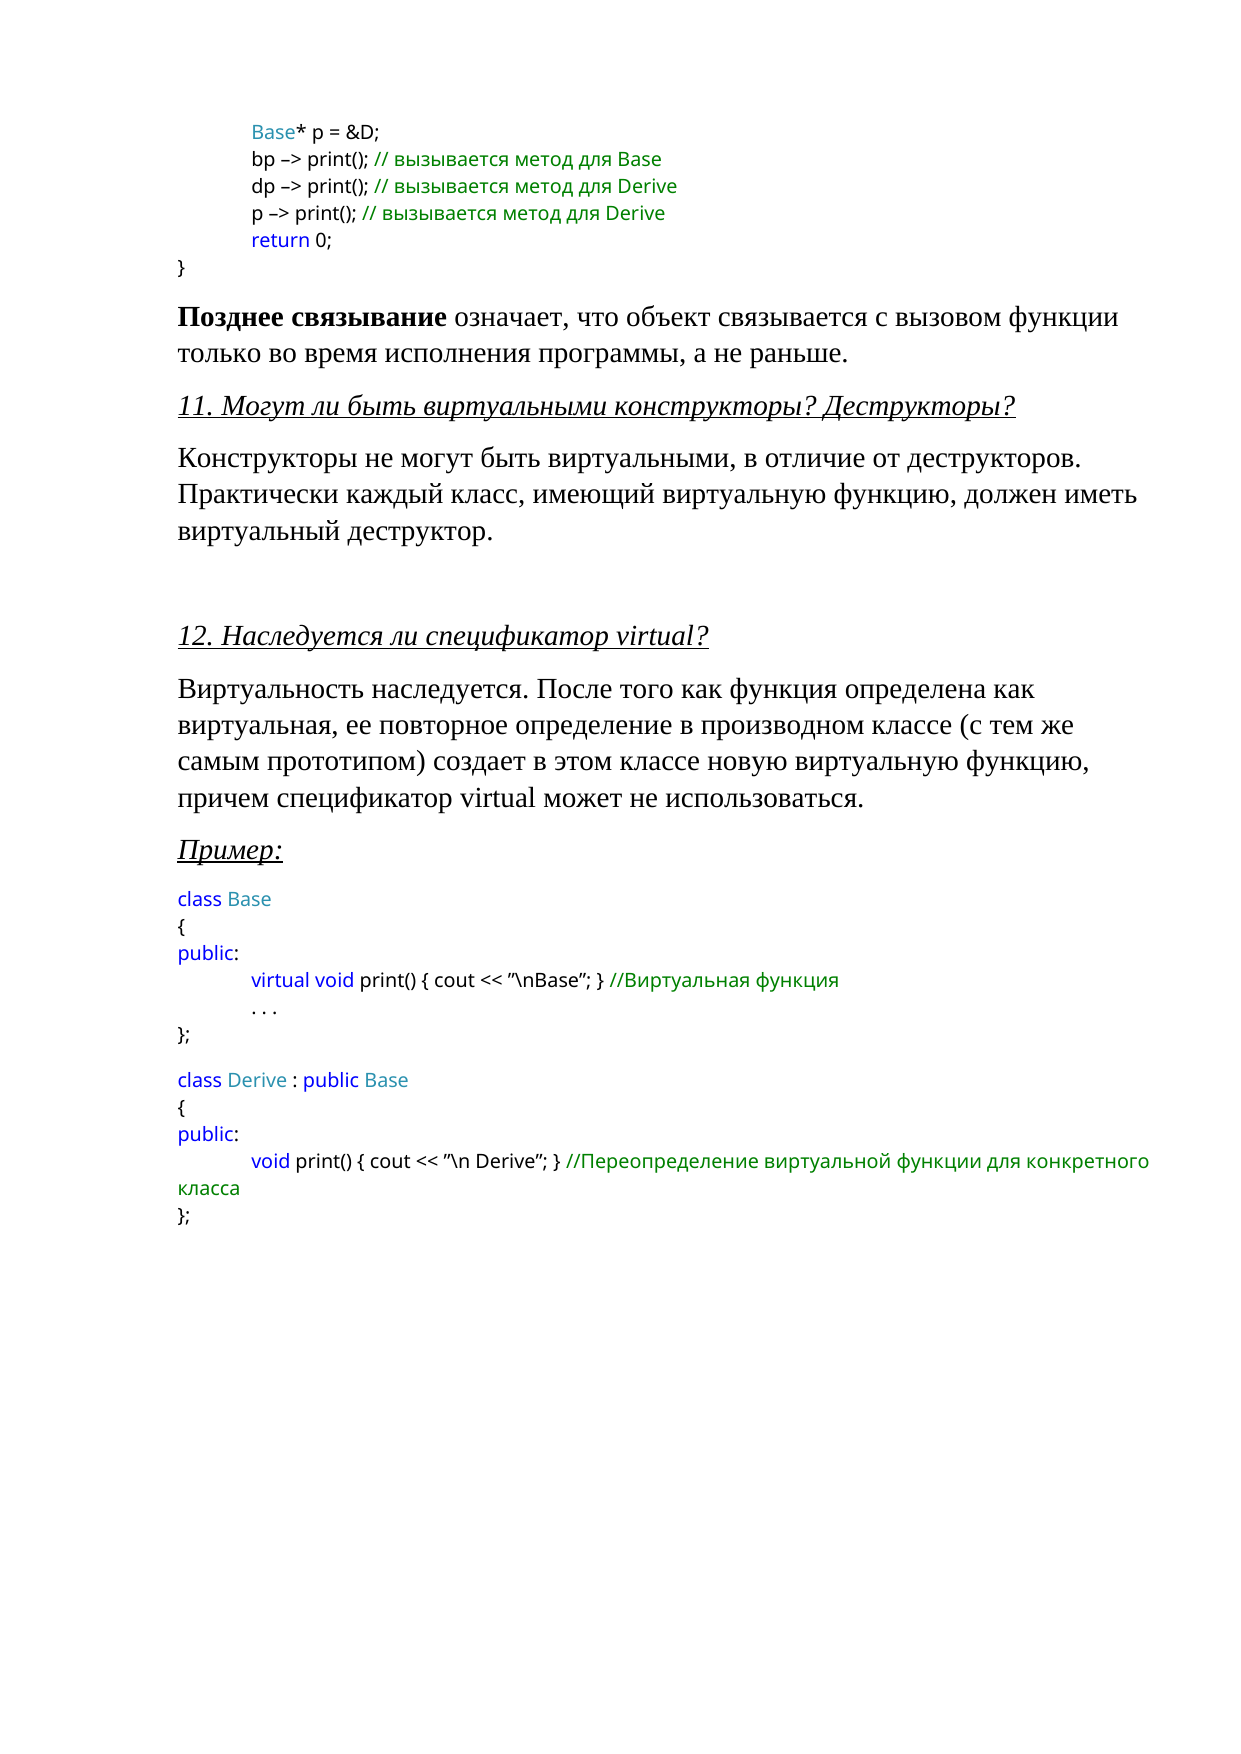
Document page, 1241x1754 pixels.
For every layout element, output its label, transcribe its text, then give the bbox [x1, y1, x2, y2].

text { [177, 912, 1152, 939]
text void print() { cout << ”\n Derive”; } //Переопределение виртуальной функции для конкретного класса [177, 1147, 1152, 1201]
text virtual void print() { cout << ”\nBase”; } //Виртуальная функция [177, 966, 1152, 993]
text Конструкторы не могут быть виртуальными, в отличие от деструкторов. Практически каждый класс, имеющий виртуальную функцию, должен иметь виртуальный деструктор. [177, 441, 1152, 546]
text }; [177, 1201, 1152, 1228]
text p –> print(); // вызывается метод для Derive [177, 199, 1152, 226]
text return 0; [177, 226, 1152, 253]
text . . . [177, 993, 1152, 1020]
text public: [177, 939, 1152, 966]
text { [177, 1093, 1152, 1120]
text 12. Наследуется ли спецификатор virtual? [177, 618, 1152, 652]
text Base* p = &D; [177, 118, 1152, 145]
text Пример: [177, 832, 1152, 866]
text 11. Могут ли быть виртуальными конструкторы? Деструкторы? [177, 388, 1152, 421]
text class Base [177, 885, 1152, 912]
text }; [177, 1020, 1152, 1047]
text public: [177, 1120, 1152, 1147]
text Позднее связывание означает, что объект связывается с вызовом функции только во время исполнения программы, а не раньше. [177, 299, 1152, 368]
text bp –> print(); // вызывается метод для Base [177, 145, 1152, 172]
text dp –> print(); // вызывается метод для Derive [177, 172, 1152, 199]
text } [177, 253, 1152, 280]
text Виртуальность наследуется. После того как функция определена как виртуальная, ее повторное определение в производном классе (с тем же самым прототипом) создает в этом классе новую виртуальную функцию, причем спецификатор virtual может не использоваться. [177, 671, 1152, 813]
text class Derive : public Base [177, 1066, 1152, 1093]
